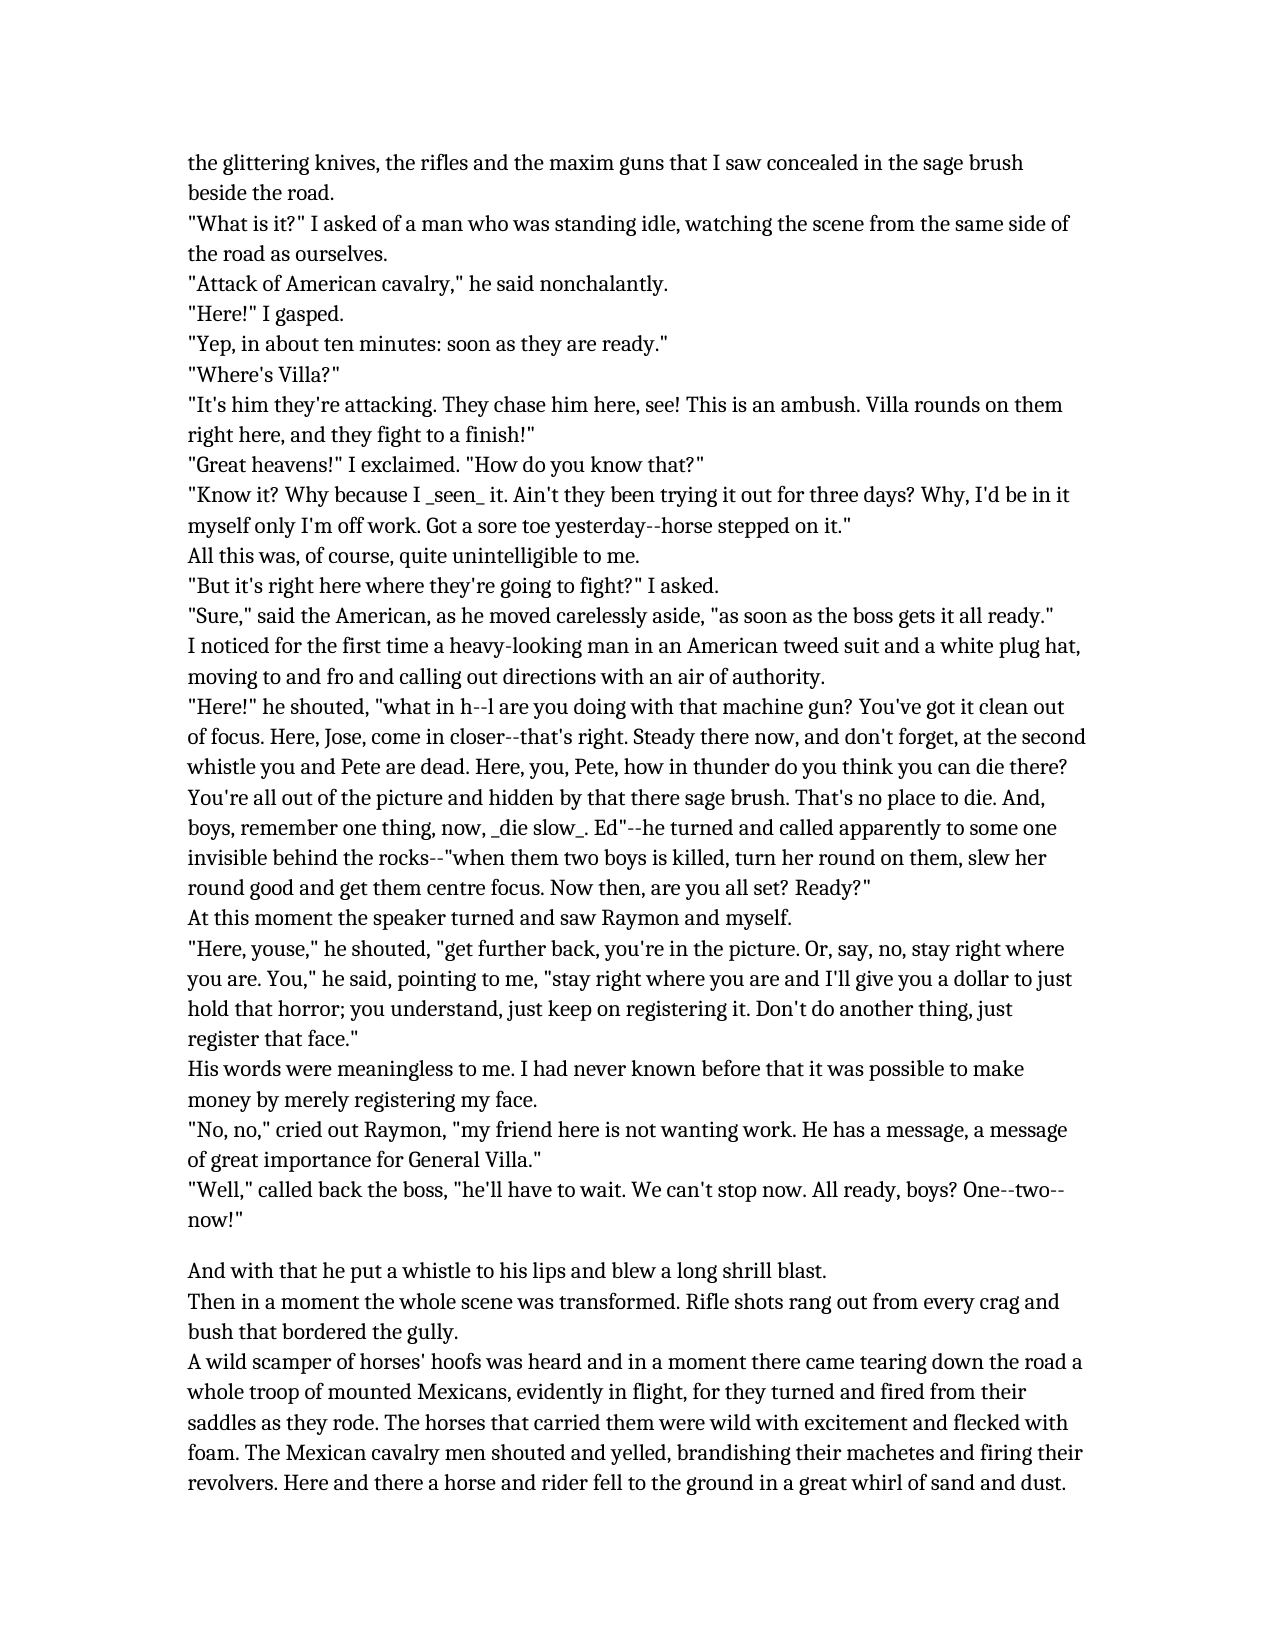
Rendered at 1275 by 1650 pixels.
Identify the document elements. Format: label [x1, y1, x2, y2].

text [187, 150, 1087, 1234]
text [187, 1258, 1087, 1496]
